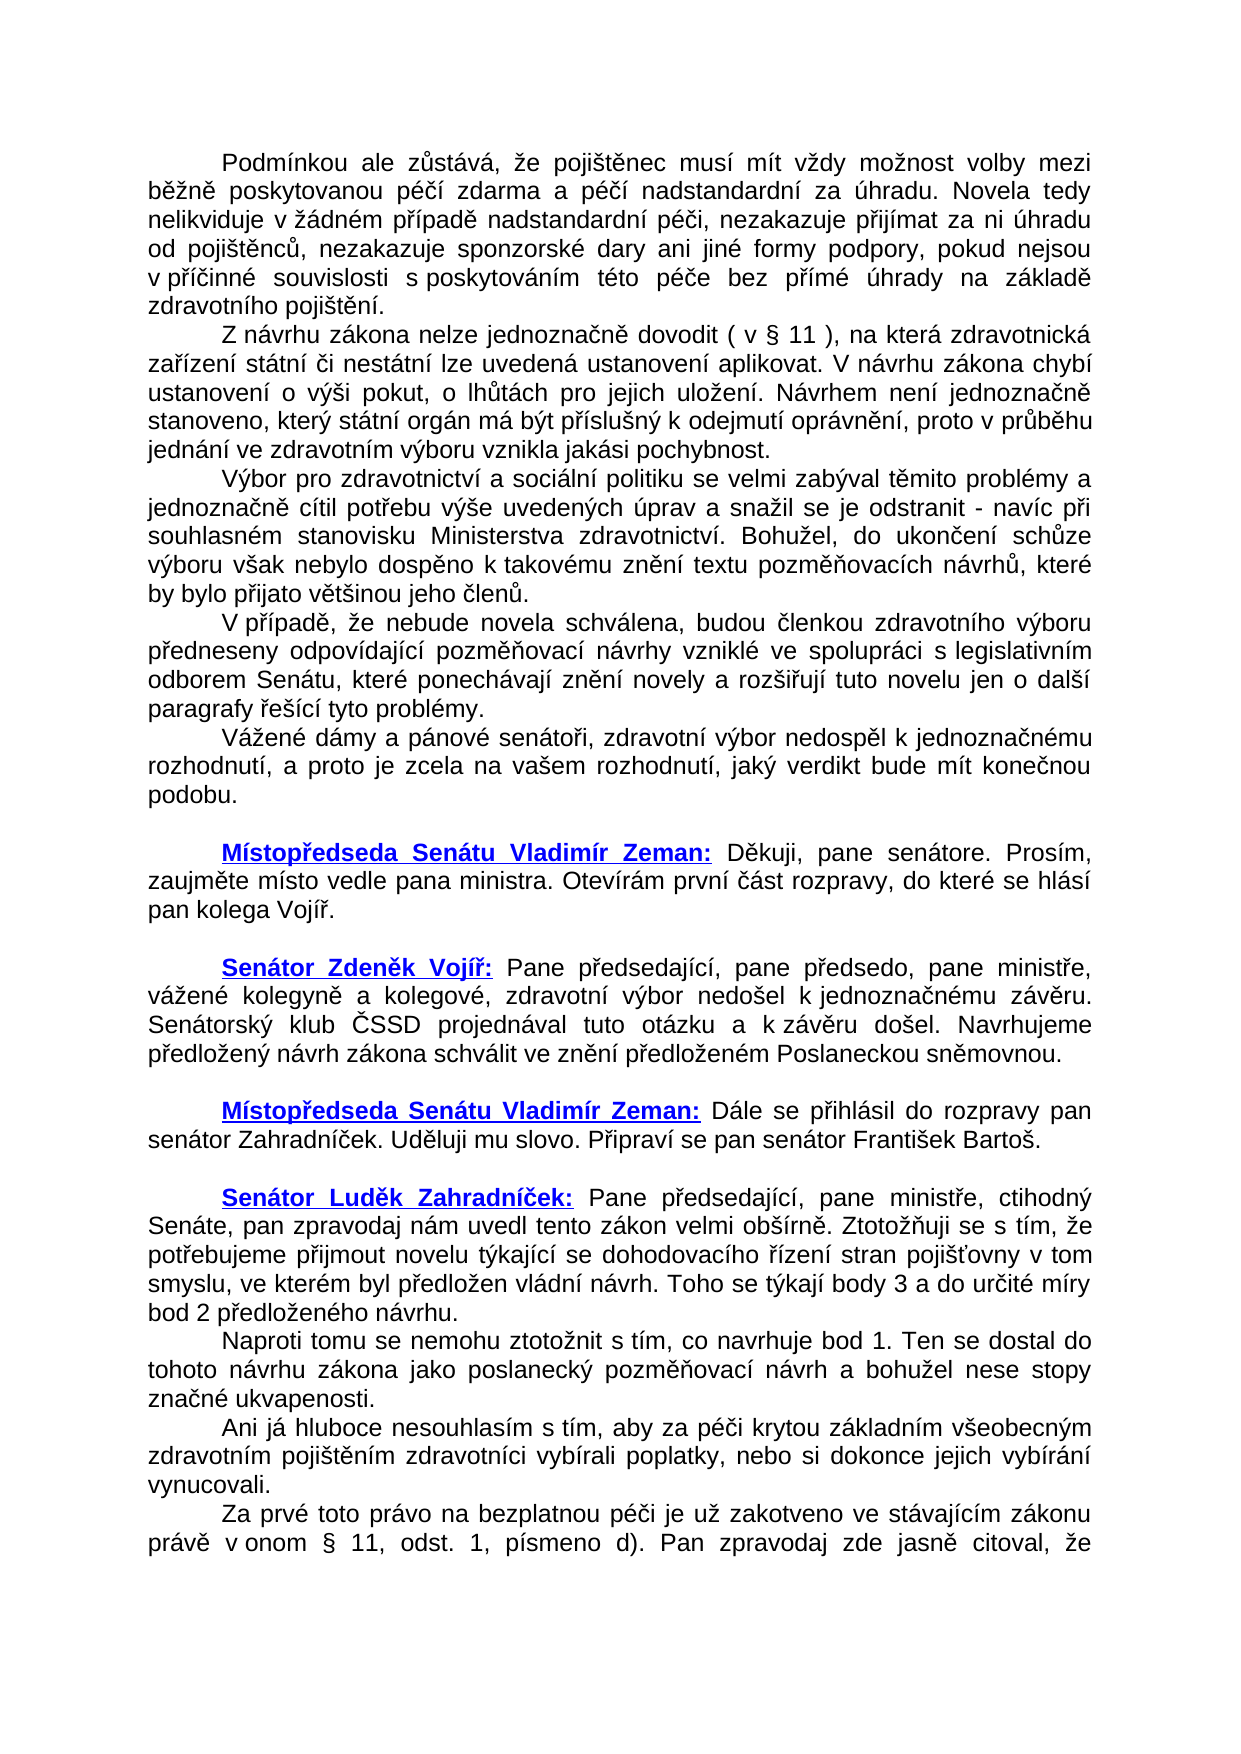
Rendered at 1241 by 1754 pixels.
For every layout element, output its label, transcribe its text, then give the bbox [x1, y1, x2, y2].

text Místopředseda Senátu Vladimír Zeman: Dále se přihlásil do rozpravy pan senátor Zahradníček. Uděluji mu slovo. Připraví se pan senátor František Bartoš. [148, 1096, 1093, 1154]
text Senátor Luděk Zahradníček: Pane předsedající, pane ministře, ctihodný Senáte, pan zpravodaj nám uvedl tento zákon velmi obšírně. Ztotožňuji se s tím, že potřebujeme přijmout novelu týkající se dohodovacího řízení stran pojišťovny v tom smyslu, ve kterém byl předložen vládní návrh. Toho se týkají body 3 a do určité míry bod 2 předloženého návrhu. [148, 1183, 1093, 1326]
text V případě, že nebude novela schválena, budou členkou zdravotního výboru předneseny odpovídající pozměňovací návrhy vzniklé ve spolupráci s legislativním odborem Senátu, které ponechávají znění novely a rozšiřují tuto novelu jen o další paragrafy řešící tyto problémy. [148, 608, 1093, 723]
text Naproti tomu se nemohu ztotožnit s tím, co navrhuje bod 1. Ten se dostal do tohoto návrhu zákona jako poslanecký pozměňovací návrh a bohužel nese stopy značné ukvapenosti. [148, 1326, 1093, 1413]
text Z návrhu zákona nelze jednoznačně dovodit ( v § 11 ), na která zdravotnická zařízení státní či nestátní lze uvedená ustanovení aplikovat. V návrhu zákona chybí ustanovení o výši pokut, o lhůtách pro jejich uložení. Návrhem není jednoznačně stanoveno, který státní orgán má být příslušný k odejmutí oprávnění, proto v průběhu jednání ve zdravotním výboru vznikla jakási pochybnost. [148, 320, 1093, 464]
text Podmínkou ale zůstává, že pojištěnec musí mít vždy možnost volby mezi běžně poskytovanou péčí zdarma a péčí nadstandardní za úhradu. Novela tedy nelikviduje v žádném případě nadstandardní péči, nezakazuje přijímat za ni úhradu od pojištěnců, nezakazuje sponzorské dary ani jiné formy podpory, pokud nejsou v příčinné souvislosti s poskytováním této péče bez přímé úhrady na základě zdravotního pojištění. [148, 148, 1093, 320]
text Výbor pro zdravotnictví a sociální politiku se velmi zabýval těmito problémy a jednoznačně cítil potřebu výše uvedených úprav a snažil se je odstranit - navíc při souhlasném stanovisku Ministerstva zdravotnictví. Bohužel, do ukončení schůze výboru však nebylo dospěno k takovému znění textu pozměňovacích návrhů, které by bylo přijato většinou jeho členů. [148, 464, 1093, 608]
text Vážené dámy a pánové senátoři, zdravotní výbor nedospěl k jednoznačnému rozhodnutí, a proto je zcela na vašem rozhodnutí, jaký verdikt bude mít konečnou podobu. [148, 723, 1093, 809]
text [148, 1499, 1093, 1556]
text Místopředseda Senátu Vladimír Zeman: Děkuji, pane senátore. Prosím, zaujměte místo vedle pana ministra. Otevírám první část rozpravy, do které se hlásí pan kolega Vojíř. [148, 838, 1093, 924]
text Ani já hluboce nesouhlasím s tím, aby za péči krytou základním všeobecným zdravotním pojištěním zdravotníci vybírali poplatky, nebo si dokonce jejich vybírání vynucovali. [148, 1413, 1093, 1499]
text Senátor Zdeněk Vojíř: Pane předsedající, pane předsedo, pane ministře, vážené kolegyně a kolegové, zdravotní výbor nedošel k jednoznačnému závěru. Senátorský klub ČSSD projednával tuto otázku a k závěru došel. Navrhujeme předložený návrh zákona schválit ve znění předloženém Poslaneckou sněmovnou. [148, 953, 1093, 1068]
